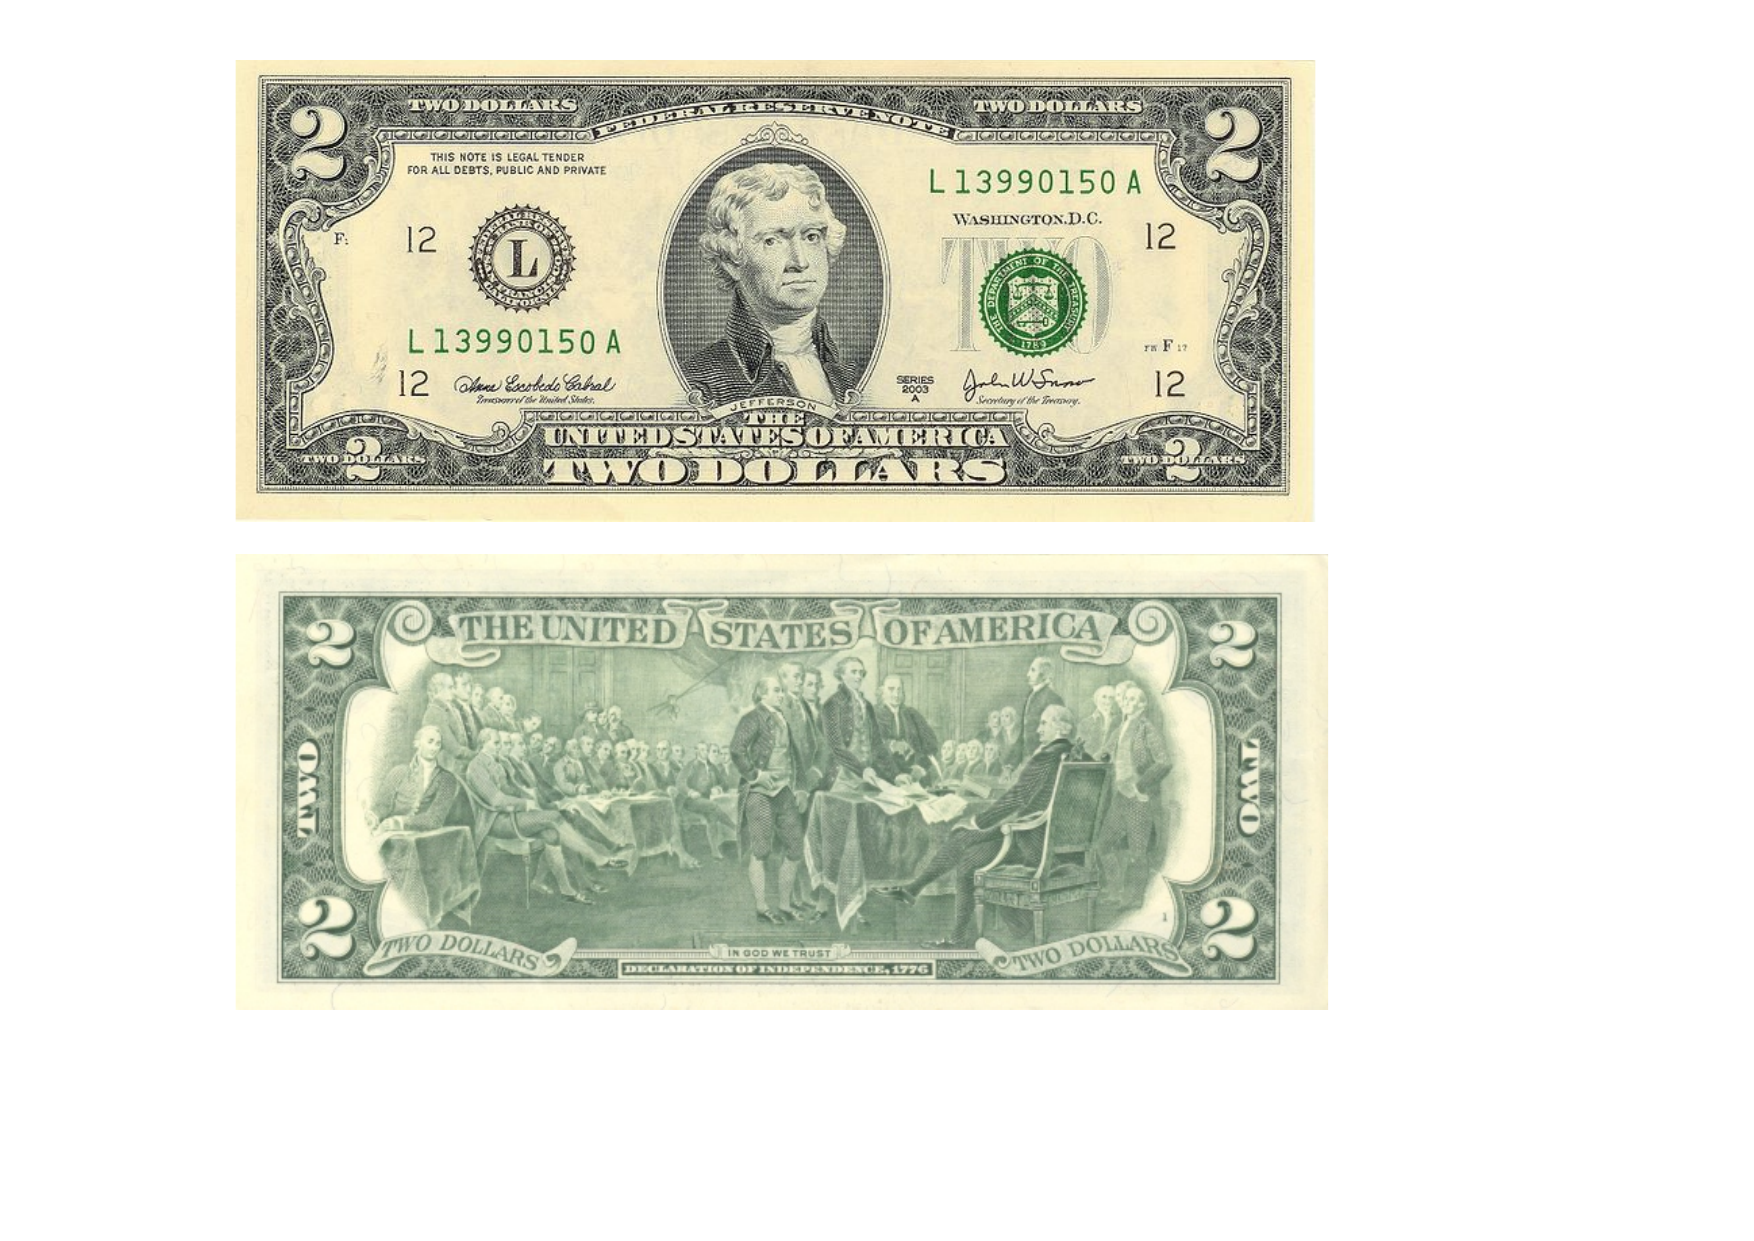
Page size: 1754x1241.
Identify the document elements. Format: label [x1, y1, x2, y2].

picture [235, 60, 1316, 522]
picture [235, 554, 1329, 1010]
